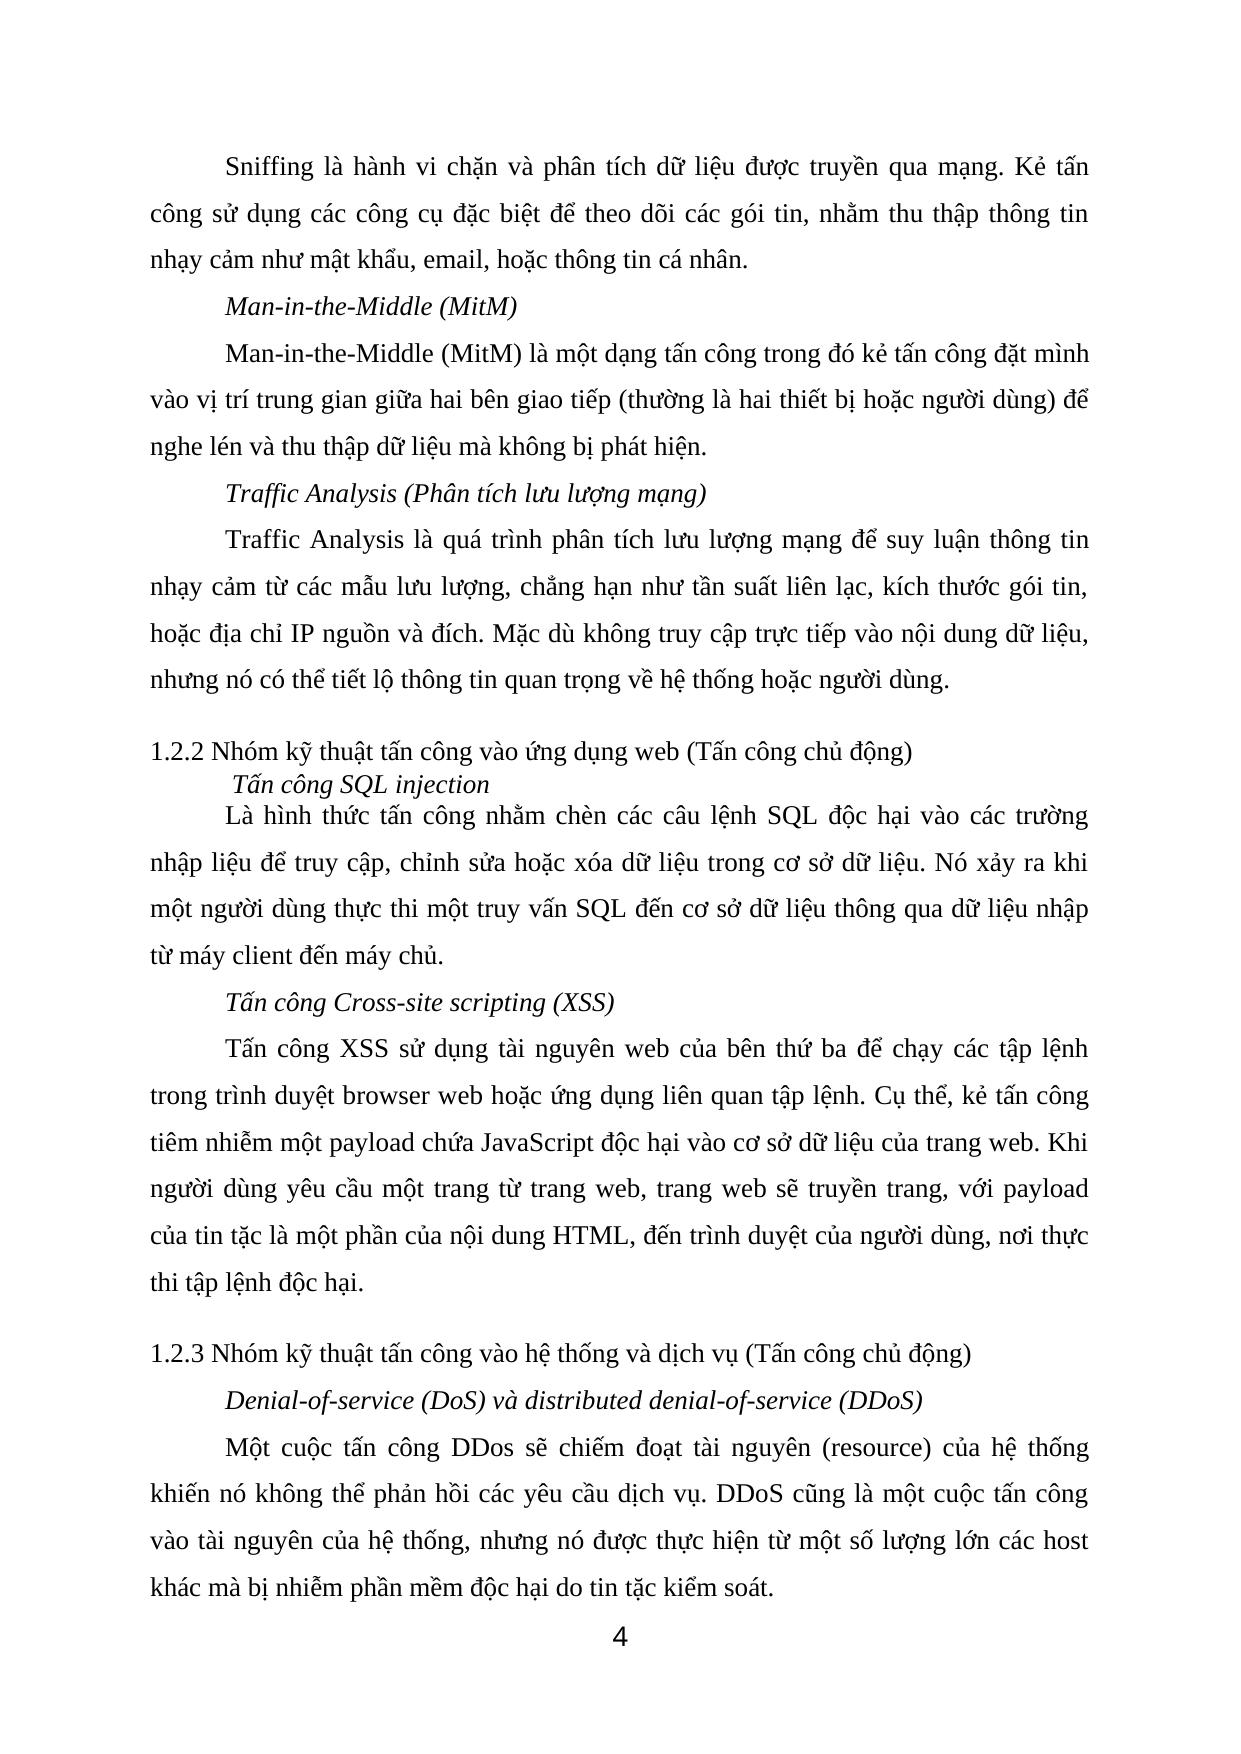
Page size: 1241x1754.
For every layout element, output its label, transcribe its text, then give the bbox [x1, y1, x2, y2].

text Traffic Analysis là quá trình phân tích lưu lượng mạng để suy luận thông tin nhạy cảm từ các mẫu lưu lượng, chẳng hạn như tần suất liên lạc, kích thước gói tin, hoặc địa chỉ IP nguồn và đích. Mặc dù không truy cập trực tiếp vào nội dung dữ liệu, nhưng nó có thể tiết lộ thông tin quan trọng về hệ thống hoặc người dùng. [150, 523, 1090, 694]
subtitle 1.2.2 Nhóm kỹ thuật tấn công vào ứng dụng web (Tấn công chủ động) [150, 735, 1090, 766]
text Traffic Analysis (Phân tích lưu lượng mạng) [150, 477, 1090, 508]
text Man-in-the-Middle (MitM) là một dạng tấn công trong đó kẻ tấn công đặt mình vào vị trí trung gian giữa hai bên giao tiếp (thường là hai thiết bị hoặc người dùng) để nghe lén và thu thập dữ liệu mà không bị phát hiện. [150, 337, 1090, 461]
text Tấn công XSS sử dụng tài nguyên web của bên thứ ba để chạy các tập lệnh trong trình duyệt browser web hoặc ứng dụng liên quan tập lệnh. Cụ thể, kẻ tấn công tiêm nhiễm một payload chứa JavaScript độc hại vào cơ sở dữ liệu của trang web. Khi người dùng yêu cầu một trang từ trang web, trang web sẽ truyền trang, với payload của tin tặc là một phần của nội dung HTML, đến trình duyệt của người dùng, nơi thực thi tập lệnh độc hại. [150, 1032, 1090, 1297]
subtitle 1.2.3 Nhóm kỹ thuật tấn công vào hệ thống và dịch vụ (Tấn công chủ động) [150, 1337, 1090, 1368]
text Là hình thức tấn công nhằm chèn các câu lệnh SQL độc hại vào các trường nhập liệu để truy cập, chỉnh sửa hoặc xóa dữ liệu trong cơ sở dữ liệu. Nó xảy ra khi một người dùng thực thi một truy vấn SQL đến cơ sở dữ liệu thông qua dữ liệu nhập từ máy client đến máy chủ. [150, 799, 1090, 970]
text Tấn công SQL injection [150, 768, 1090, 799]
text Sniffing là hành vi chặn và phân tích dữ liệu được truyền qua mạng. Kẻ tấn công sử dụng các công cụ đặc biệt để theo dõi các gói tin, nhằm thu thập thông tin nhạy cảm như mật khẩu, email, hoặc thông tin cá nhân. [150, 150, 1090, 274]
text Một cuộc tấn công DDos sẽ chiếm đoạt tài nguyên (resource) của hệ thống khiến nó không thể phản hồi các yêu cầu dịch vụ. DDoS cũng là một cuộc tấn công vào tài nguyên của hệ thống, nhưng nó được thực hiện từ một số lượng lớn các host khác mà bị nhiễm phần mềm độc hại do tin tặc kiểm soát. [150, 1431, 1090, 1602]
text Man-in-the-Middle (MitM) [150, 290, 1090, 321]
text Denial-of-service (DoS) và distributed denial-of-service (DDoS) [150, 1384, 1090, 1415]
text Tấn công Cross-site scripting (XSS) [150, 986, 1090, 1017]
